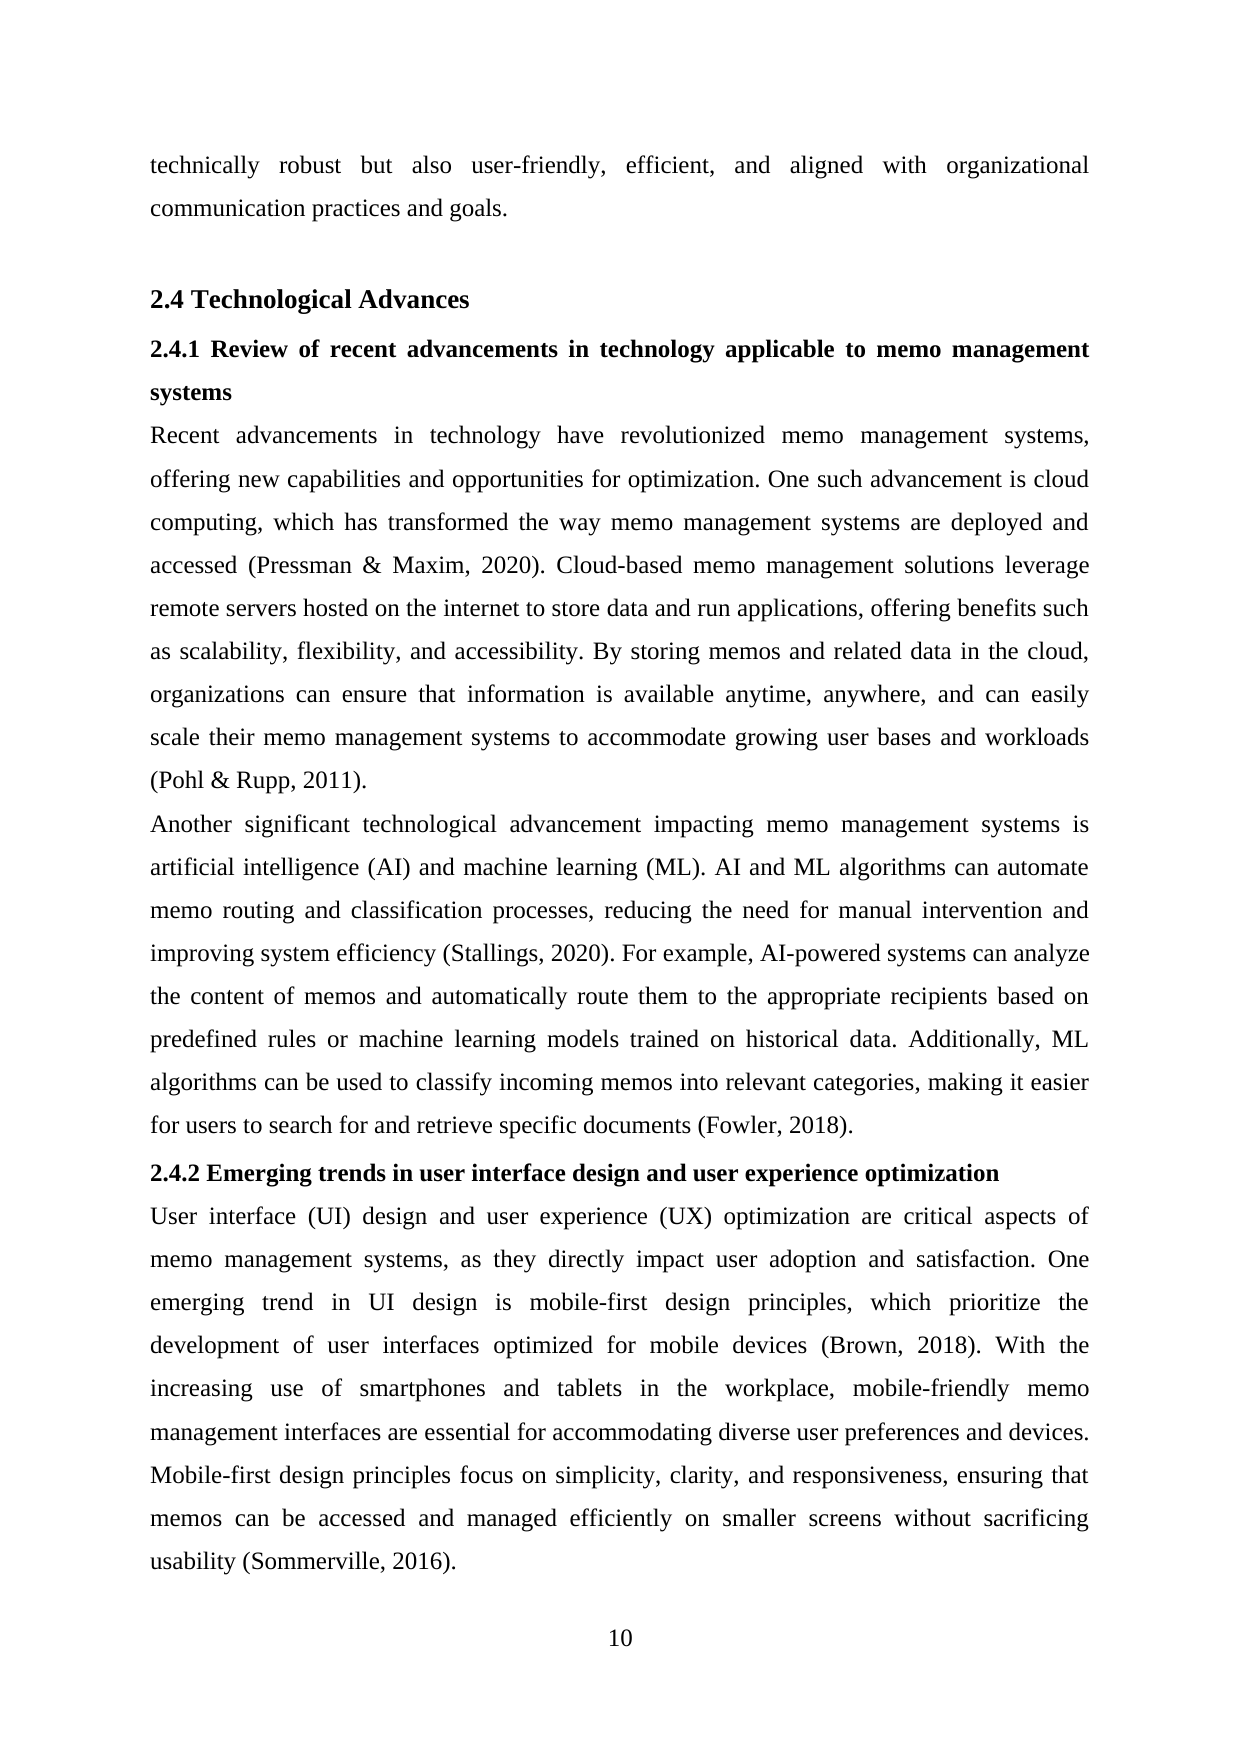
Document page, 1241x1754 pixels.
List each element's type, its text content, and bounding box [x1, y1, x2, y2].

subtitle 2.4.2 Emerging trends in user interface design and user experience optimization [150, 1158, 1090, 1187]
subtitle 2.4 Technological Advances [150, 283, 1090, 315]
subtitle 2.4.1 Review of recent advancements in technology applicable to memo management systems [150, 334, 1090, 406]
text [150, 150, 1090, 222]
text User interface (UI) design and user experience (UX) optimization are critical aspects of memo management systems, as they directly impact user adoption and satisfaction. One emerging trend in UI design is mobile-first design principles, which prioritize the development of user interfaces optimized for mobile devices (Brown, 2018). With the increasing use of smartphones and tablets in the workplace, mobile-friendly memo management interfaces are essential for accommodating diverse user preferences and devices. Mobile-first design principles focus on simplicity, clarity, and responsiveness, ensuring that memos can be accessed and managed efficiently on smaller screens without sacrificing usability (Sommerville, 2016). [150, 1201, 1090, 1575]
text Another significant technological advancement impacting memo management systems is artificial intelligence (AI) and machine learning (ML). AI and ML algorithms can automate memo routing and classification processes, reducing the need for manual intervention and improving system efficiency (Stallings, 2020). For example, AI-powered systems can analyze the content of memos and automatically route them to the appropriate recipients based on predefined rules or machine learning models trained on historical data. Additionally, ML algorithms can be used to classify incoming memos into relevant categories, making it easier for users to search for and retrieve specific documents (Fowler, 2018). [150, 809, 1090, 1139]
text Recent advancements in technology have revolutionized memo management systems, offering new capabilities and opportunities for optimization. One such advancement is cloud computing, which has transformed the way memo management systems are deployed and accessed (Pressman & Maxim, 2020). Cloud-based memo management solutions leverage remote servers hosted on the internet to store data and run applications, offering benefits such as scalability, flexibility, and accessibility. By storing memos and related data in the cloud, organizations can ensure that information is available anytime, anywhere, and can easily scale their memo management systems to accommodate growing user bases and workloads (Pohl & Rupp, 2011). [150, 421, 1090, 794]
